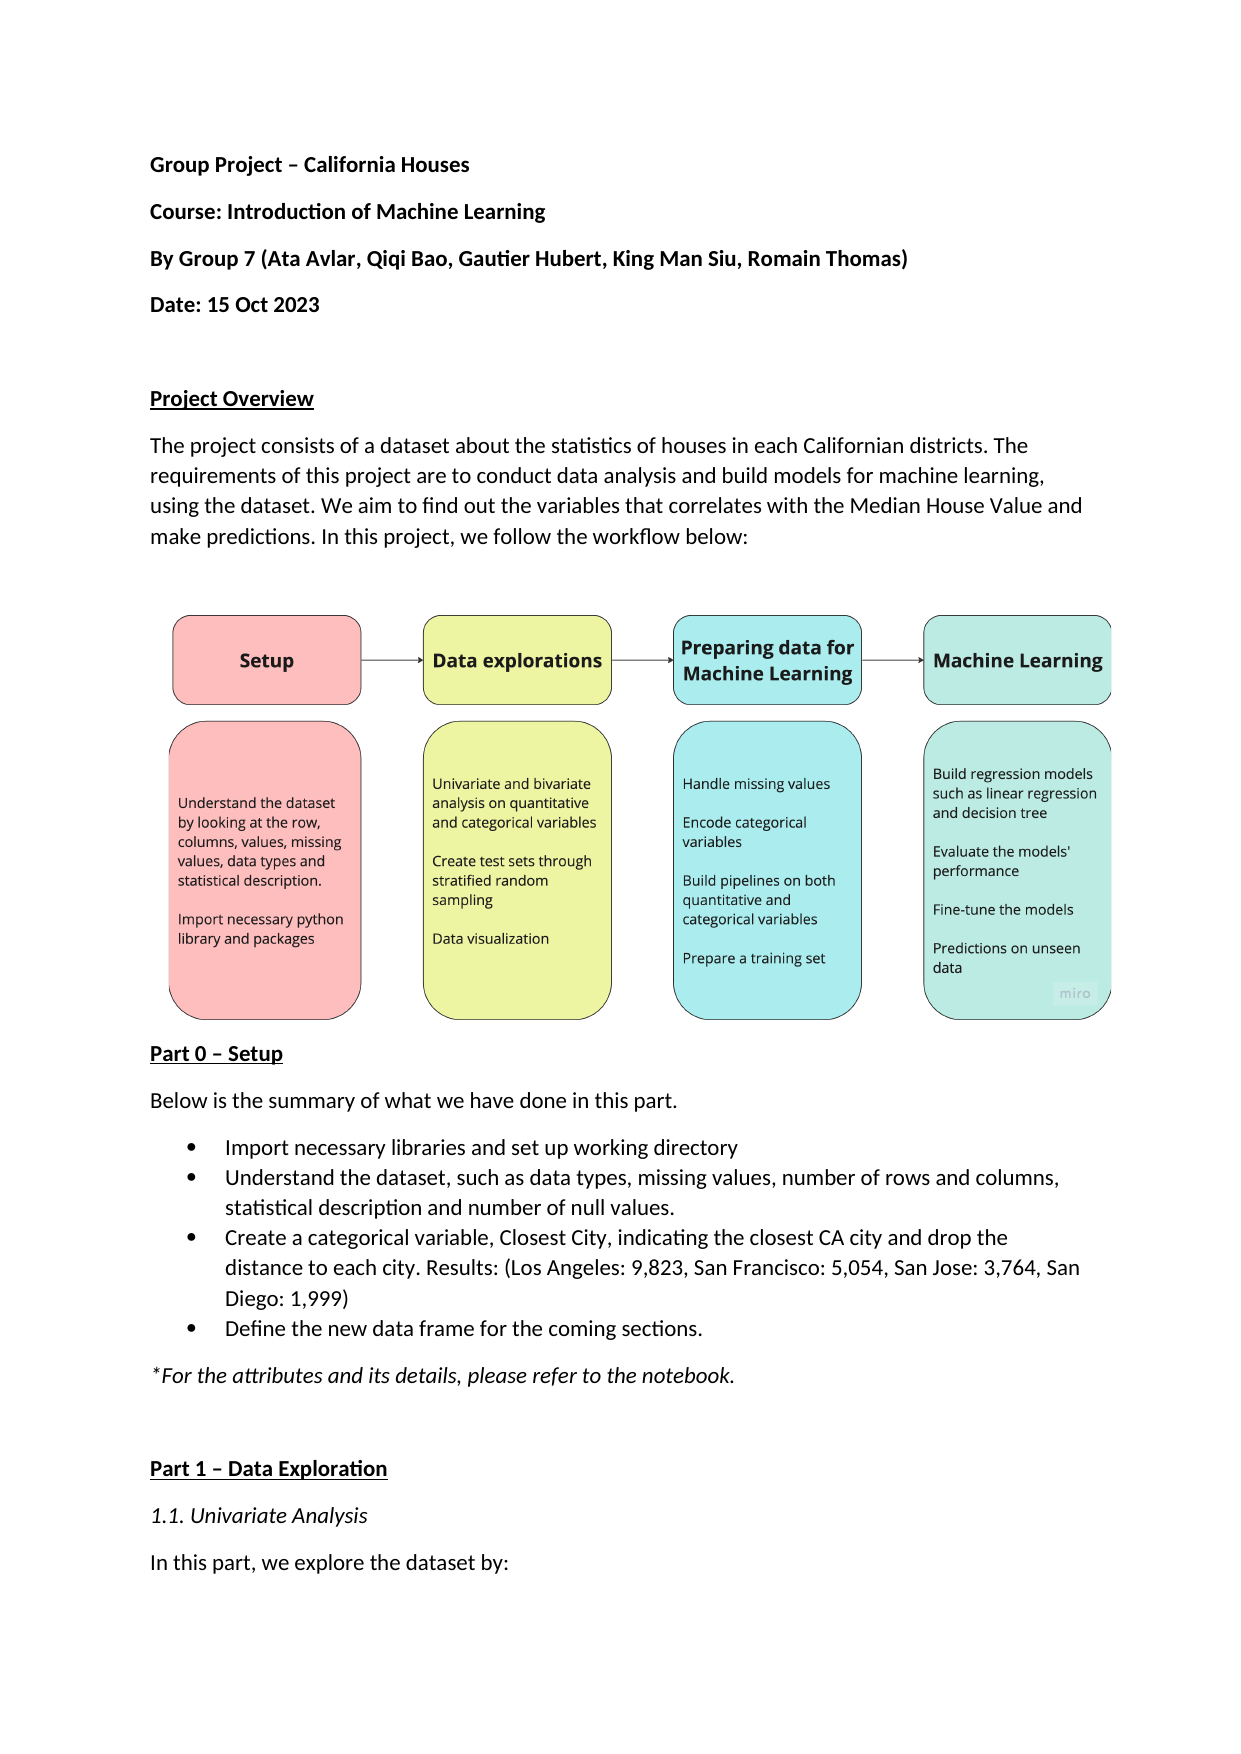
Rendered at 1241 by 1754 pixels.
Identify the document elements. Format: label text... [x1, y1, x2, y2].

list Define the new data frame for the coming sections. [187, 1314, 1090, 1342]
text Course: Introduction of Machine Learning [150, 197, 1090, 225]
text Part 0 – Setup [150, 1039, 1090, 1067]
list Create a categorical variable, Closest City, indicating the closest CA city and drop the distance to each city. Results: (Los Angeles: 9,823, San Francisco: 5,054, San Jose: 3,764, San Diego: 1,999) [187, 1223, 1090, 1312]
text *For the attributes and its details, please refer to the notebook. [150, 1361, 1090, 1389]
list Understand the dataset, such as data types, missing values, number of rows and columns, statistical description and number of null values. [187, 1163, 1090, 1221]
text In this part, we explore the dataset by: [150, 1548, 1090, 1576]
text 1.1. Univariate Analysis [150, 1501, 1090, 1529]
text Date: 15 Oct 2023 [150, 291, 1090, 319]
text By Group 7 (Ata Avlar, Qiqi Bao, Gautier Hubert, King Man Siu, Romain Thomas) [150, 244, 1090, 272]
text Project Overview [150, 384, 1090, 412]
list Import necessary libraries and set up working directory [187, 1133, 1090, 1161]
text The project consists of a dataset about the statistics of houses in each Californian districts. The requirements of this project are to conduct data analysis and build models for machine learning, using the dataset. We aim to find out the variables that correlates with the Median House Value and make predictions. In this project, we follow the workflow below: [150, 431, 1090, 550]
text Part 1 – Data Exploration [150, 1454, 1090, 1482]
text Below is the summary of what we have done in this part. [150, 1086, 1090, 1114]
text Group Project – California Houses [150, 150, 1090, 178]
